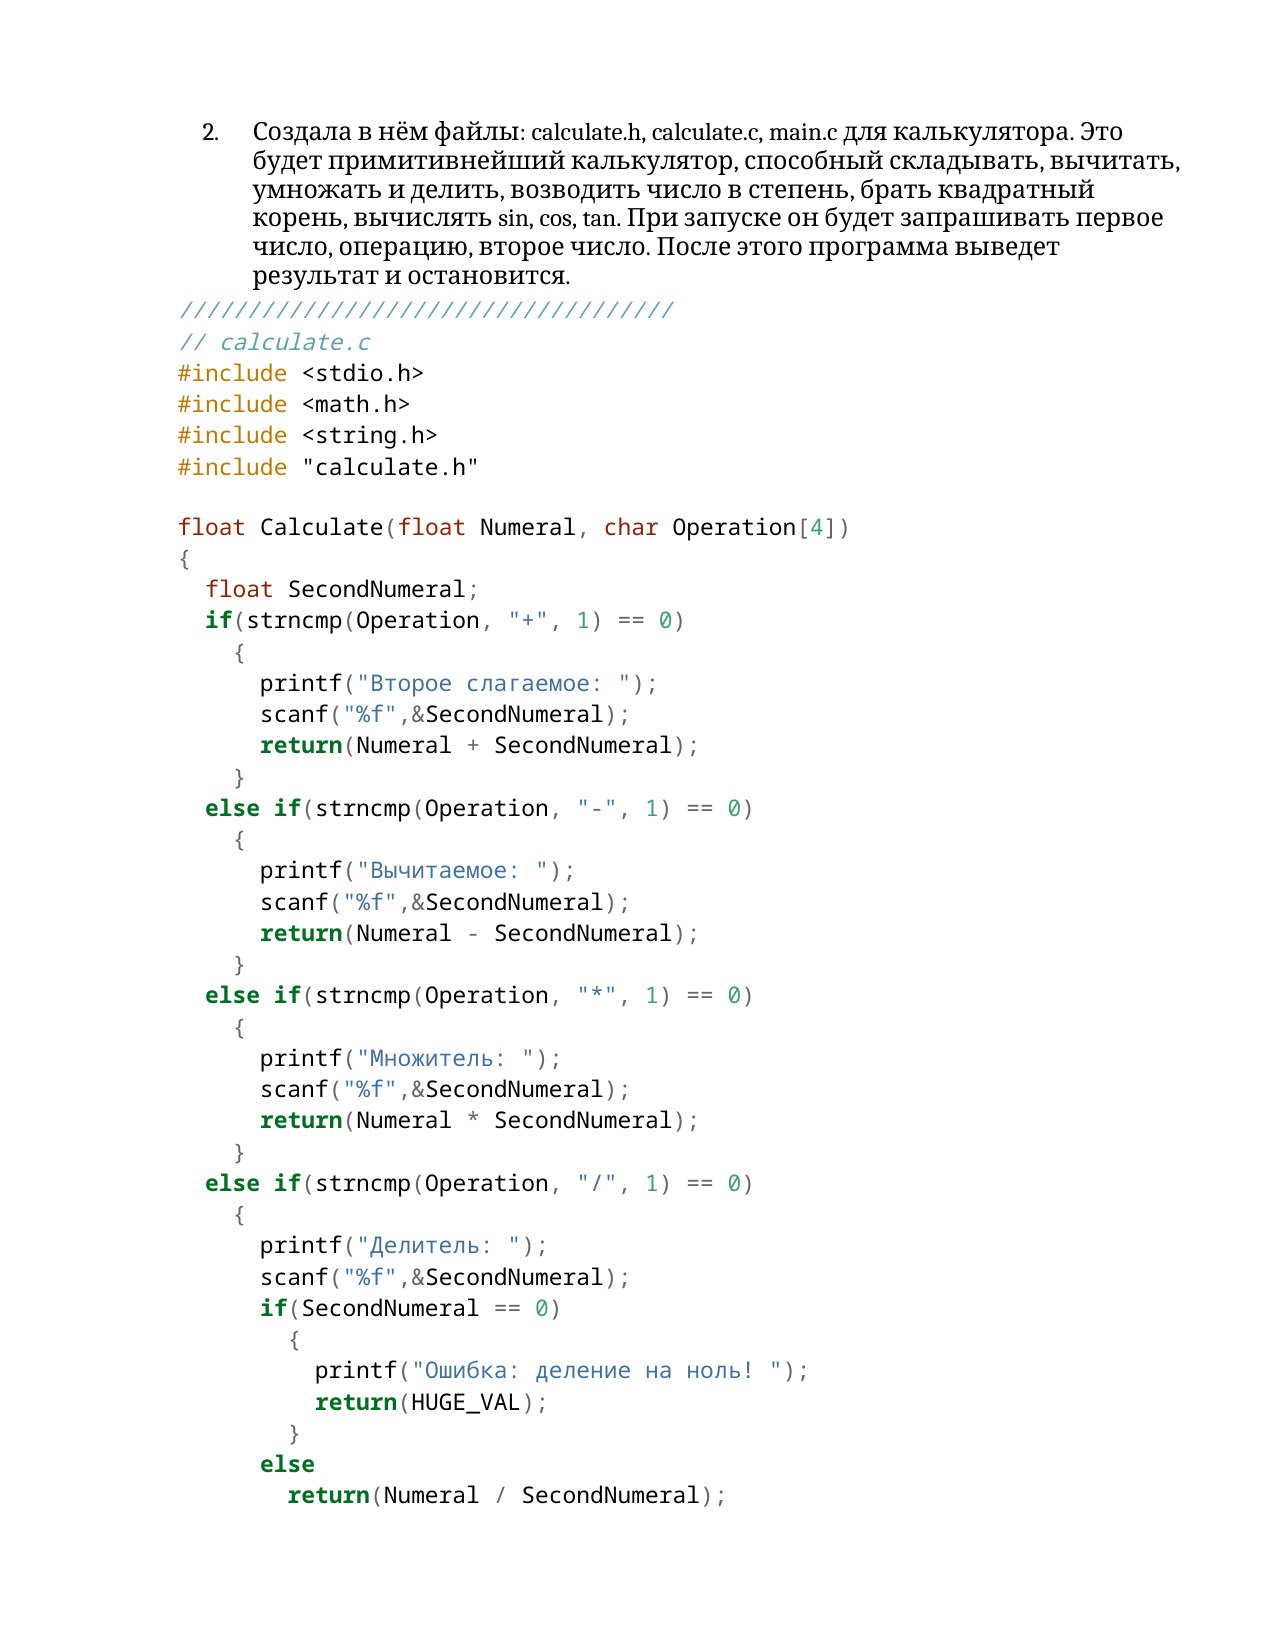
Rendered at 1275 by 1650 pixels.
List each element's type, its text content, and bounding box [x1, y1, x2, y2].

list Создала в нём файлы: calculate.h, calculate.c, main.c для калькулятора. Это будет примитивнейший калькулятор, способный складывать, вычитать, умножать и делить, возводить число в степень, брать квадратный корень, вычислять sin, cos, tan. При запуске он будет запрашивать первое число, операцию, второе число. После этого программа выведет результат и остановится. [202, 118, 1186, 291]
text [177, 294, 1186, 1511]
